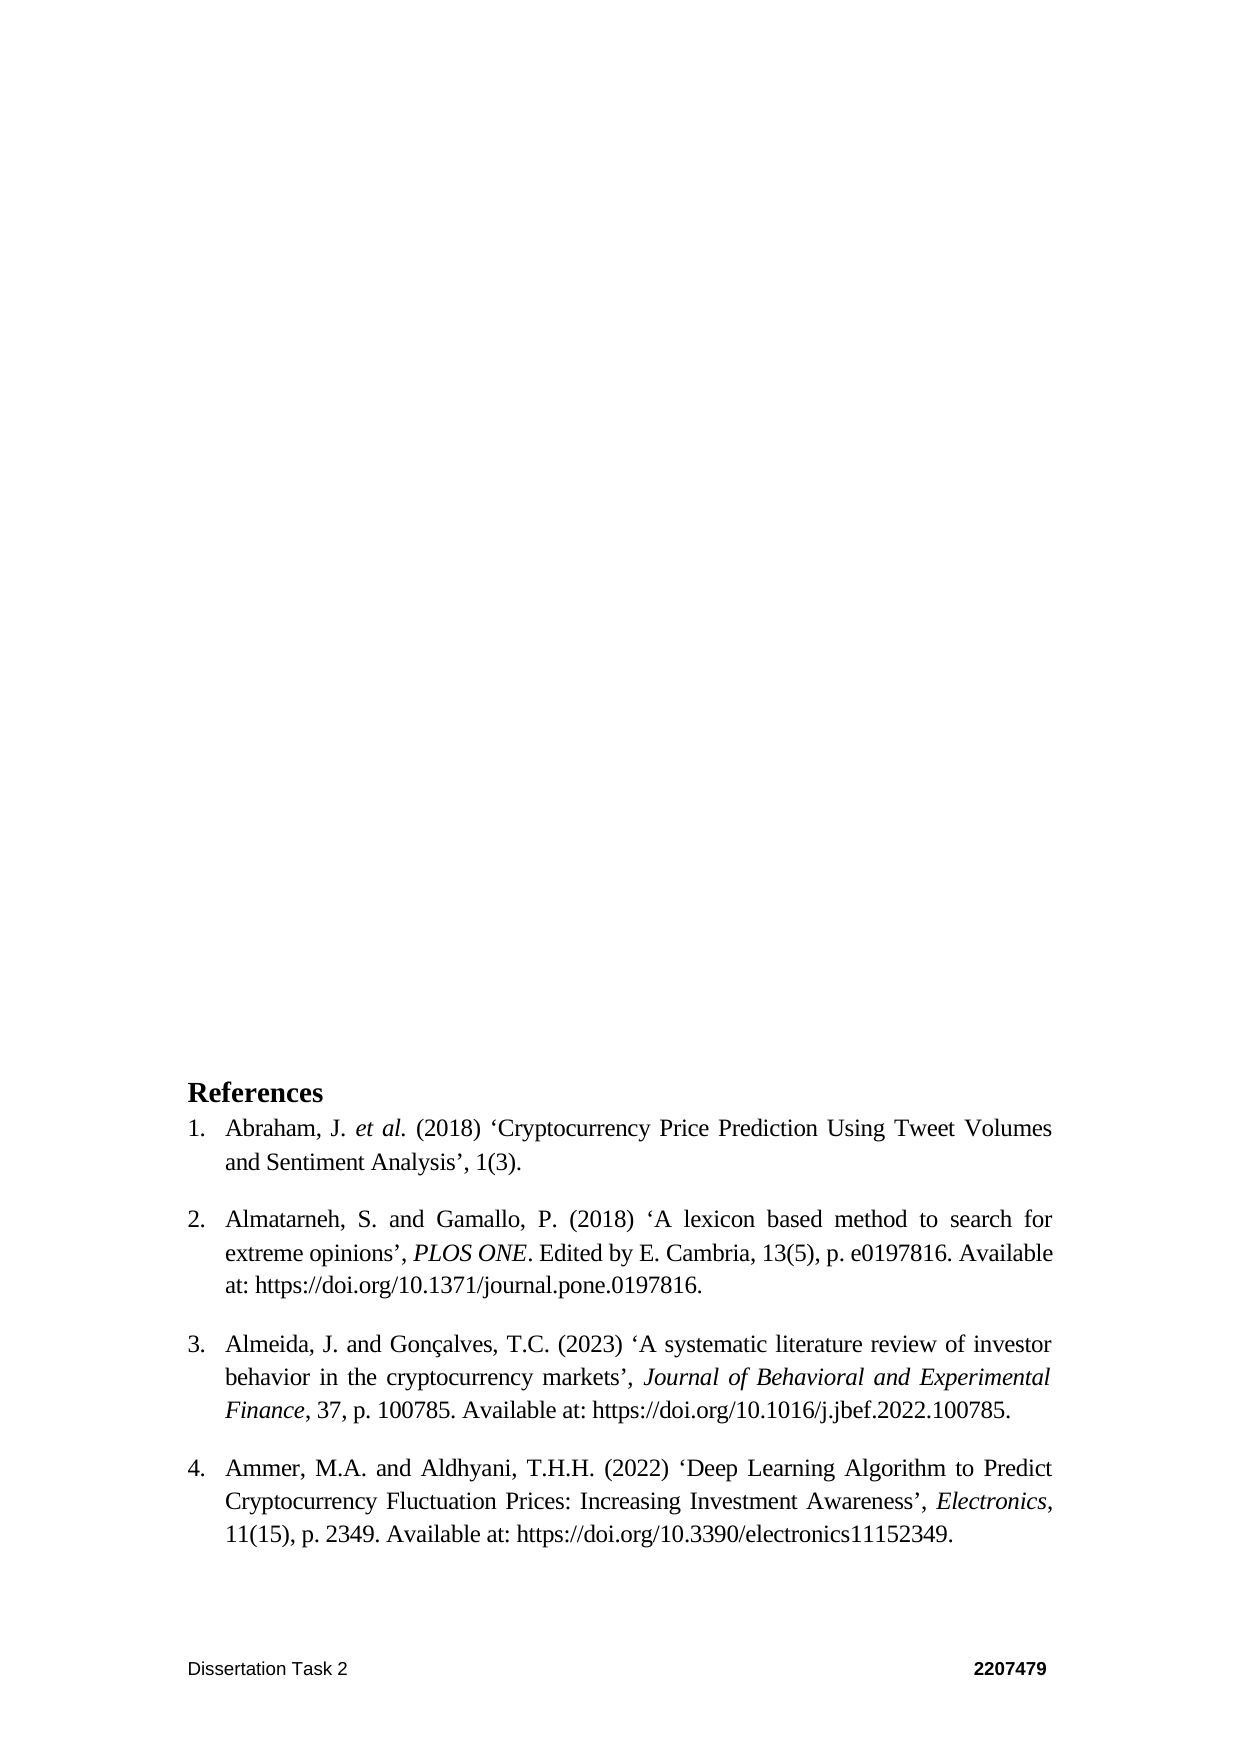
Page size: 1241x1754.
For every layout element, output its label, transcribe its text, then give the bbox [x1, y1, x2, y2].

list Abraham, J. et al. (2018) ‘Cryptocurrency Price Prediction Using Tweet Volumes and Sentiment Analysis’, 1(3). [187, 1113, 1053, 1175]
list Almeida, J. and Gonçalves, T.C. (2023) ‘A systematic literature review of investor behavior in the cryptocurrency markets’, Journal of Behavioral and Experimental Finance, 37, p. 100785. Available at: https://doi.org/10.1016/j.jbef.2022.100785. [187, 1329, 1053, 1423]
list Almatarneh, S. and Gamallo, P. (2018) ‘A lexicon based method to search for extreme opinions’, PLOS ONE. Edited by E. Cambria, 13(5), p. e0197816. Available at: https://doi.org/10.1371/journal.pone.0197816. [187, 1204, 1053, 1299]
list Ammer, M.A. and Aldhyani, T.H.H. (2022) ‘Deep Learning Algorithm to Predict Cryptocurrency Fluctuation Prices: Increasing Investment Awareness’, Electronics, 11(15), p. 2349. Available at: https://doi.org/10.3390/electronics11152349. [187, 1453, 1053, 1547]
text References [187, 1075, 1053, 1108]
